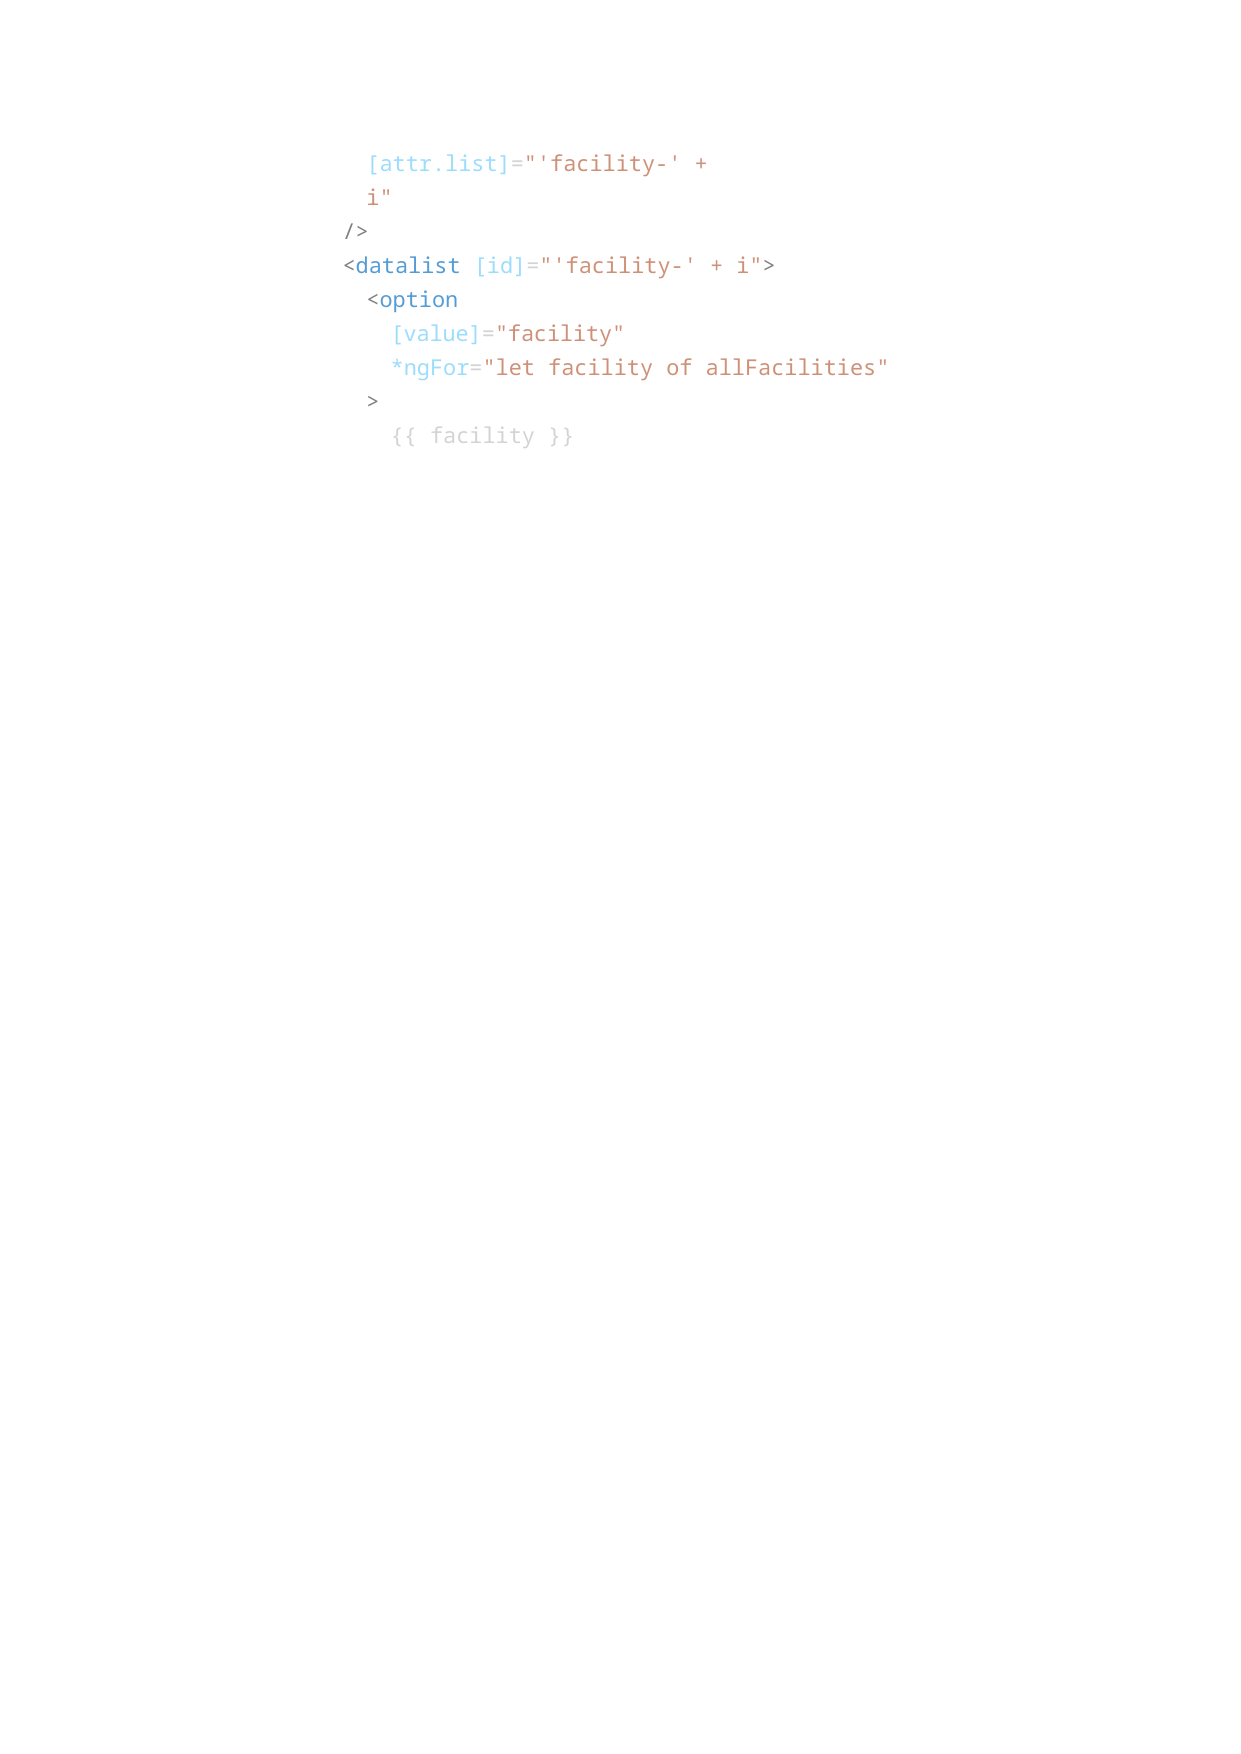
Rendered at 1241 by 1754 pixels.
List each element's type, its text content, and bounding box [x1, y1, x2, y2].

text <option [value]="facility" [366, 284, 657, 348]
text {{ facility }} [390, 420, 1105, 450]
text <datalist [id]="'facility-' + i"> [342, 250, 1105, 280]
text *ngFor="let facility of allFacilities" [390, 352, 1105, 382]
text /> [342, 216, 1105, 246]
text > [366, 386, 1105, 416]
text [366, 148, 727, 212]
